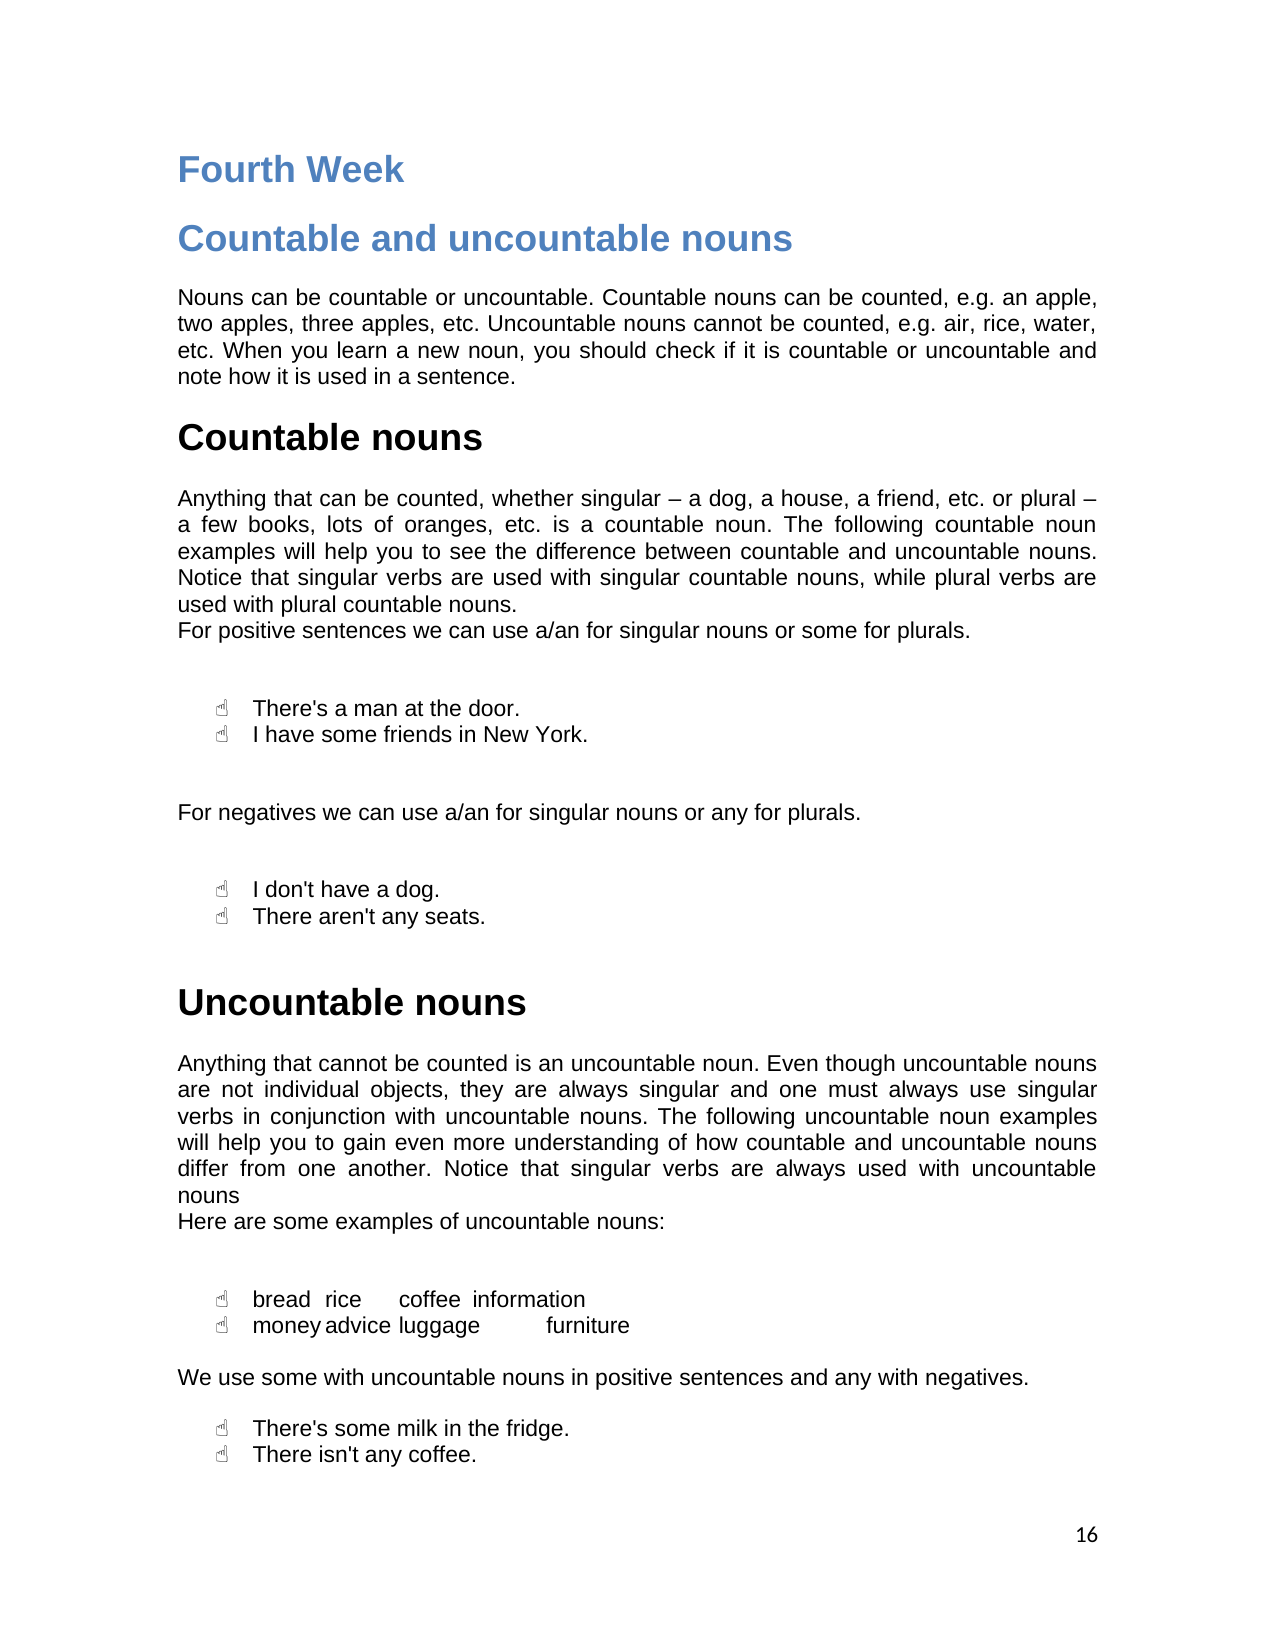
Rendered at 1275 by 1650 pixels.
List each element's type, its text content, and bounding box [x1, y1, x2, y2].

list I have some friends in New York. [215, 721, 1098, 747]
list There's some milk in the fridge. [215, 1415, 1098, 1441]
text Anything that cannot be counted is an uncountable noun. Even though uncountable nouns are not individual objects, they are always singular and one must always use singular verbs in conjunction with uncountable nouns. The following uncountable noun examples will help you to gain even more understanding of how countable and uncountable nouns differ from one another. Notice that singular verbs are always used with uncountable nouns [177, 1050, 1098, 1208]
text We use some with uncountable nouns in positive sentences and any with negatives. [177, 1363, 1098, 1390]
subtitle Countable and uncountable nouns [177, 216, 1098, 259]
text Anything that can be counted, whether singular – a dog, a house, a friend, etc. or plural – a few books, lots of oranges, etc. is a countable noun. The following countable noun examples will help you to see the difference between countable and uncountable nouns. Notice that singular verbs are used with singular countable nouns, while plural verbs are used with plural countable nouns. [177, 485, 1098, 617]
text Here are some examples of uncountable nouns: [177, 1208, 1098, 1234]
subtitle Fourth Week [177, 148, 1098, 191]
list There aren't any seats. [215, 903, 1098, 929]
list money advice luggage furniture [215, 1312, 1098, 1338]
text Nouns can be countable or uncountable. Countable nouns can be counted, e.g. an apple, two apples, three apples, etc. Uncountable nouns cannot be counted, e.g. air, rice, water, etc. When you learn a new noun, you should check if it is countable or uncountable and note how it is used in a sentence. [177, 284, 1098, 389]
list There isn't any coffee. [215, 1441, 1098, 1467]
list There's a man at the door. [215, 694, 1098, 721]
text Uncountable nouns [177, 980, 1098, 1023]
list bread rice coffee information [215, 1286, 1098, 1312]
text For positive sentences we can use a/an for singular nouns or some for plurals. [177, 617, 1098, 643]
text For negatives we can use a/an for singular nouns or any for plurals. [177, 799, 1098, 825]
list I don't have a dog. [215, 876, 1098, 903]
text Countable nouns [177, 416, 1098, 459]
